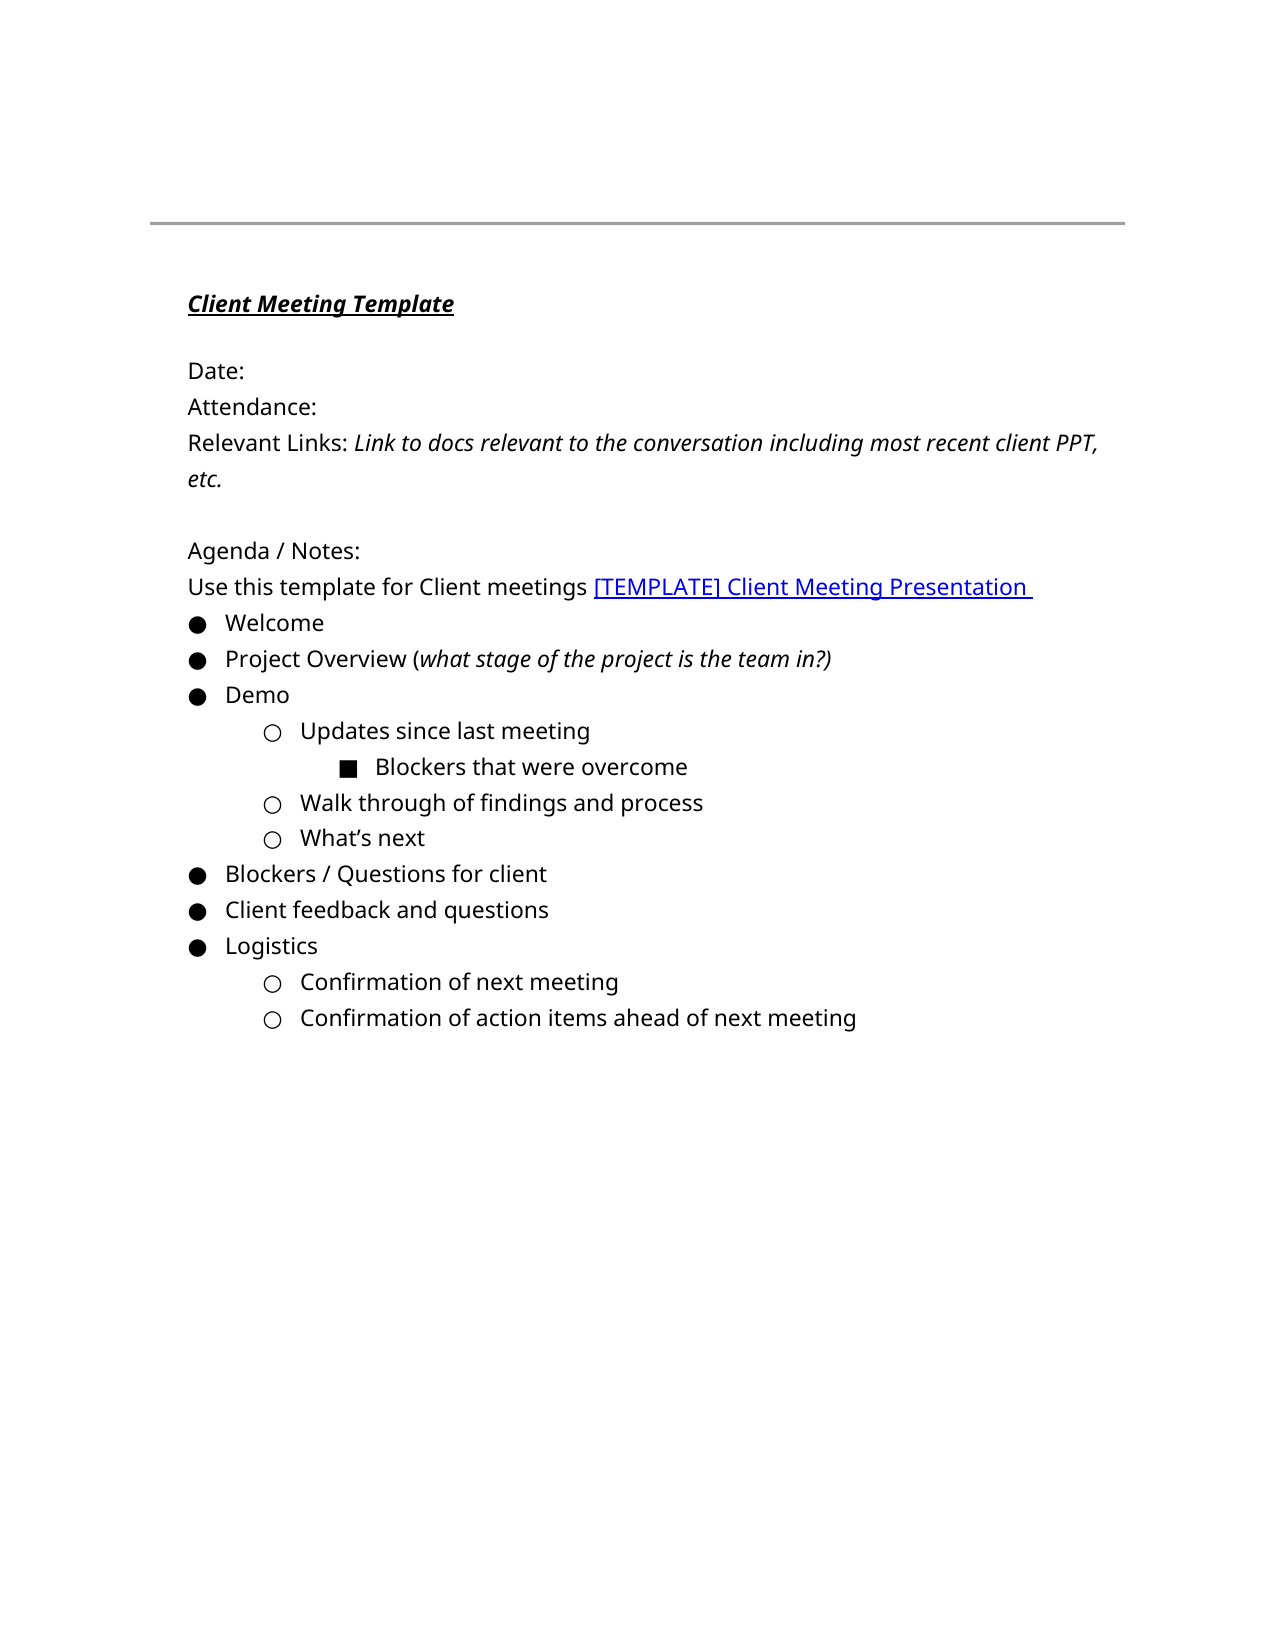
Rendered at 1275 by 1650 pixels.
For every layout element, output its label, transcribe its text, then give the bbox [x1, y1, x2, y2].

text Attendance: [187, 391, 1125, 422]
list Logistics [187, 930, 1125, 961]
text Use this template for Client meetings [TEMPLATE] Client Meeting Presentation [187, 571, 1125, 602]
list Confirmation of next meeting [262, 966, 1125, 997]
subtitle Client Meeting Template [187, 288, 1125, 319]
list Blockers that were overcome [337, 751, 1125, 782]
list Updates since last meeting [262, 714, 1125, 746]
list Demo [187, 679, 1125, 710]
text Agenda / Notes: [187, 535, 1125, 566]
text Date: [187, 355, 1125, 386]
text Relevant Links: Link to docs relevant to the conversation including most recent client PPT, etc. [187, 427, 1125, 494]
list Welcome [187, 607, 1125, 638]
list Confirmation of action items ahead of next meeting [262, 1002, 1125, 1033]
list Project Overview (what stage of the project is the team in?) [187, 643, 1125, 674]
list Walk through of findings and process [262, 786, 1125, 818]
list What’s next [262, 822, 1125, 854]
list Client feedback and questions [187, 894, 1125, 926]
list Blockers / Questions for client [187, 858, 1125, 889]
